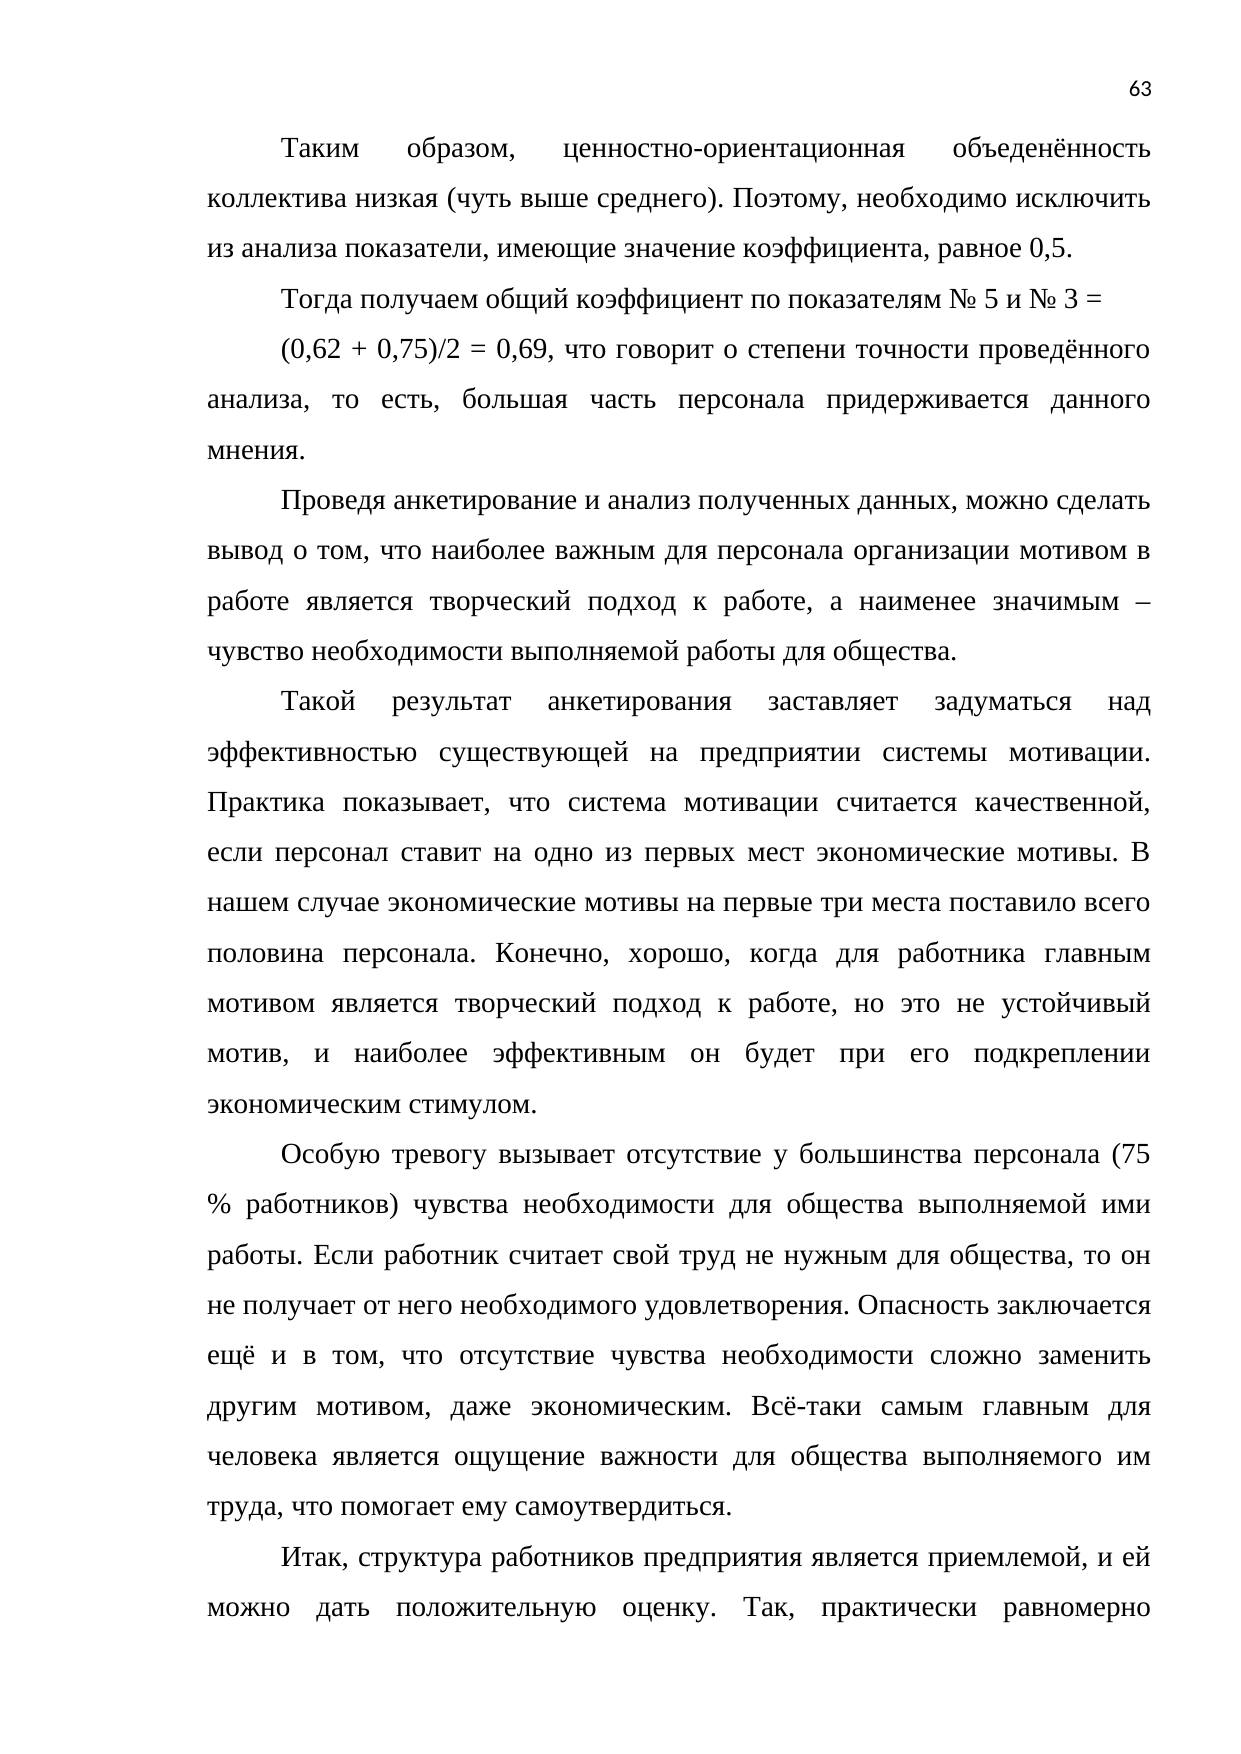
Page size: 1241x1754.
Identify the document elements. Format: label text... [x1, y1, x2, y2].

text (0,62 + 0,75)/2 = 0,69, что говорит о степени точности проведённого анализа, то есть, большая часть персонала придерживается данного мнения. [207, 331, 1152, 465]
text Проведя анкетирование и анализ полученных данных, можно сделать вывод о том, что наиболее важным для персонала организации мотивом в работе является творческий подход к работе, а наименее значимым – чувство необходимости выполняемой работы для общества. [207, 482, 1152, 667]
text Такой результат анкетирования заставляет задуматься над эффективностью существующей на предприятии системы мотивации. Практика показывает, что система мотивации считается качественной, если персонал ставит на одно из первых мест экономические мотивы. В нашем случае экономические мотивы на первые три места поставило всего половина персонала. Конечно, хорошо, когда для работника главным мотивом является творческий подход к работе, но это не устойчивый мотив, и наиболее эффективным он будет при его подкреплении экономическим стимулом. [207, 683, 1152, 1119]
text Особую тревогу вызывает отсутствие у большинства персонала (75 % работников) чувства необходимости для общества выполняемой ими работы. Если работник считает свой труд не нужным для общества, то он не получает от него необходимого удовлетворения. Опасность заключается ещё и в том, что отсутствие чувства необходимости сложно заменить другим мотивом, даже экономическим. Всё-таки самым главным для человека является ощущение важности для общества выполняемого им труда, что помогает ему самоутвердиться. [207, 1136, 1152, 1522]
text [207, 1539, 1152, 1622]
text Таким образом, ценностно-ориентационная объеденённость коллектива низкая (чуть выше среднего). Поэтому, необходимо исключить из анализа показатели, имеющие значение коэффициента, равное 0,5. [207, 130, 1152, 264]
text Тогда получаем общий коэффициент по показателям № 5 и № 3 = [207, 281, 1152, 314]
